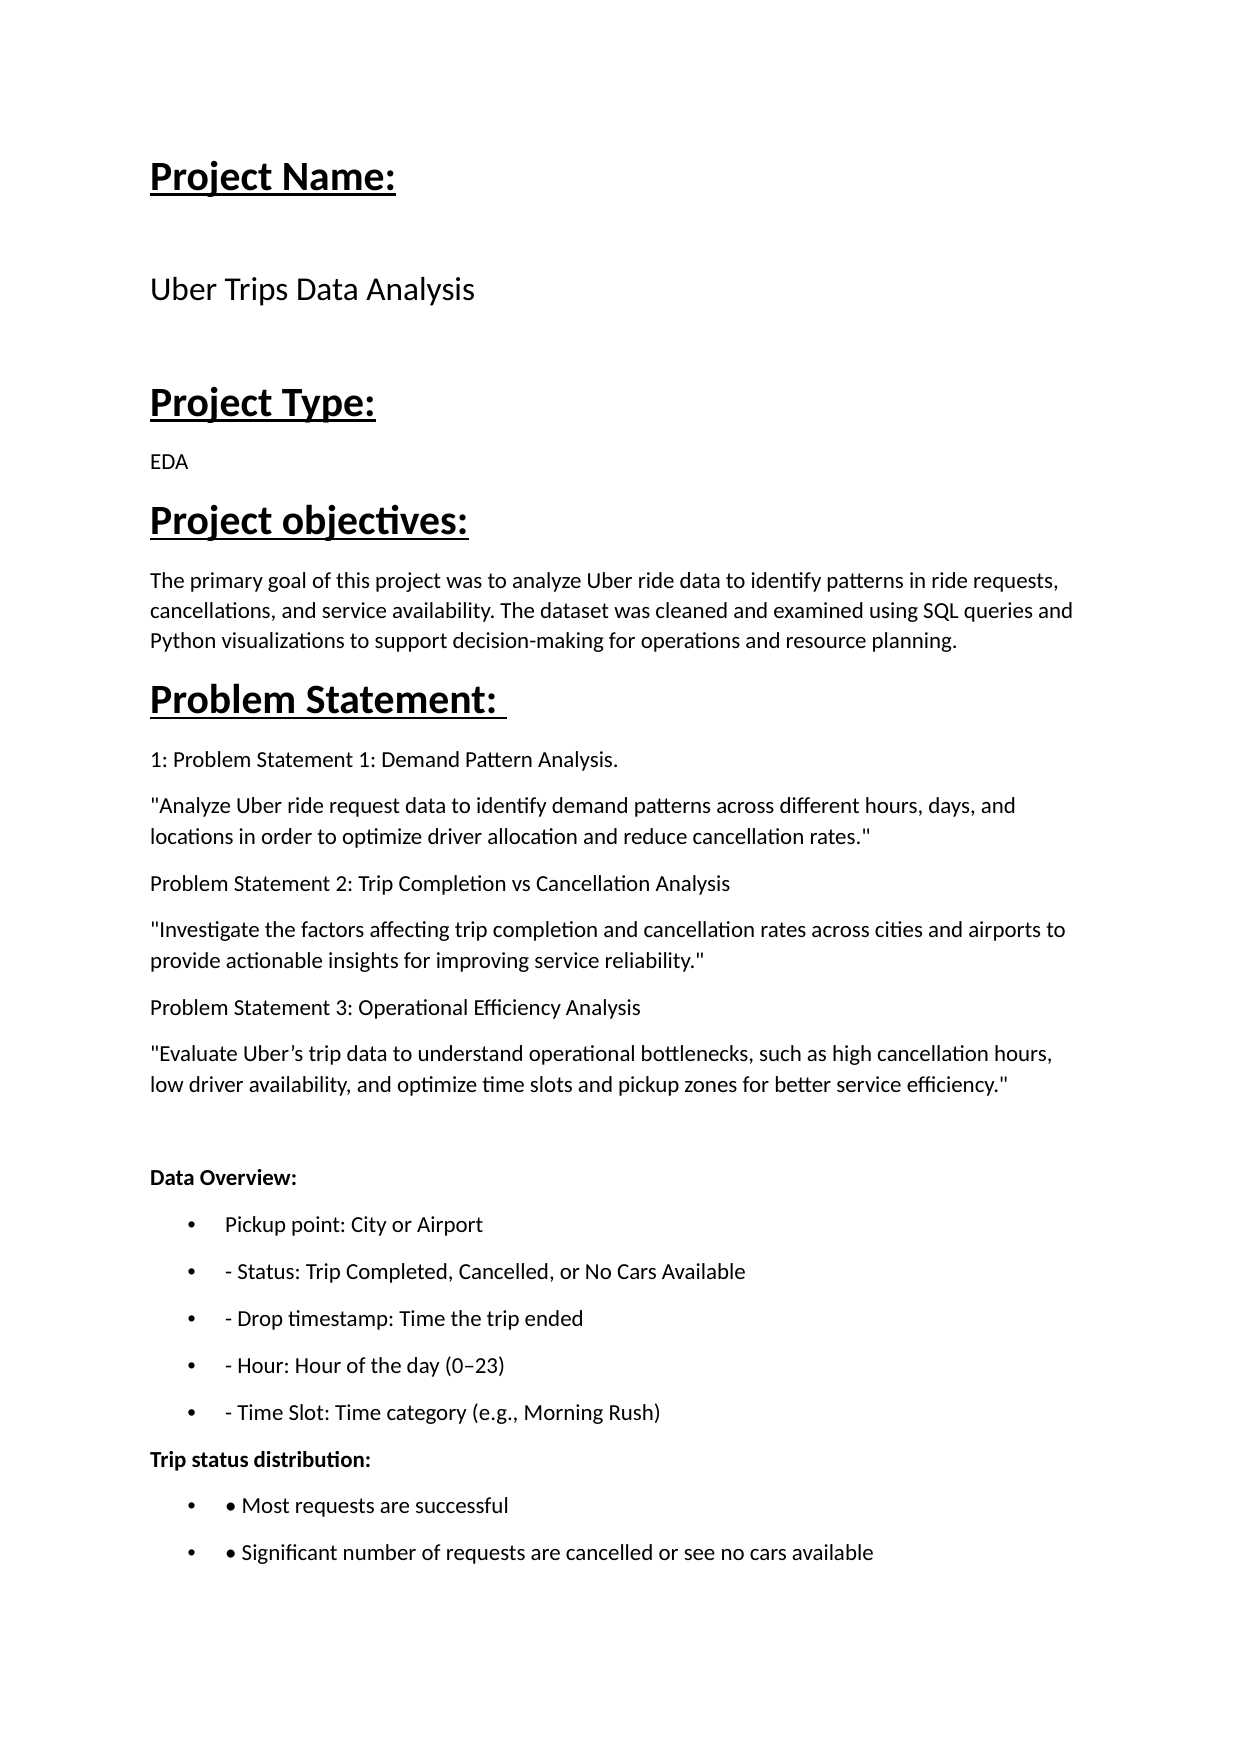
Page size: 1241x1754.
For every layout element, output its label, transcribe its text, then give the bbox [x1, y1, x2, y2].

text Problem Statement: [150, 673, 1090, 724]
list • Significant number of requests are cancelled or see no cars available [187, 1538, 1090, 1567]
text Data Overview: [150, 1163, 1090, 1192]
list - Time Slot: Time category (e.g., Morning Rush) [187, 1398, 1090, 1426]
text Project Name: [150, 150, 1090, 201]
text The primary goal of this project was to analyze Uber ride data to identify patterns in ride requests, cancellations, and service availability. The dataset was cleaned and examined using SQL queries and Python visualizations to support decision-making for operations and resource planning. [150, 566, 1090, 654]
text EDA [150, 447, 1090, 476]
text "Investigate the factors affecting trip completion and cancellation rates across cities and airports to provide actionable insights for improving service reliability." [150, 916, 1090, 974]
list • Most requests are successful [187, 1492, 1090, 1520]
text Project Type: [150, 376, 1090, 427]
text Trip status distribution: [150, 1445, 1090, 1473]
text "Evaluate Uber’s trip data to understand operational bottlenecks, such as high cancellation hours, low driver availability, and optimize time slots and pickup zones for better service efficiency." [150, 1039, 1090, 1098]
text Uber Trips Data Analysis [150, 268, 1090, 309]
list - Status: Trip Completed, Cancelled, or No Cars Available [187, 1257, 1090, 1285]
text "Analyze Uber ride request data to identify demand patterns across different hours, days, and locations in order to optimize driver allocation and reduce cancellation rates." [150, 792, 1090, 850]
list Pickup point: City or Airport [187, 1210, 1090, 1238]
text 1: Problem Statement 1: Demand Pattern Analysis. [150, 745, 1090, 773]
text Project objectives: [150, 494, 1090, 545]
list - Drop timestamp: Time the trip ended [187, 1304, 1090, 1332]
text Problem Statement 2: Trip Completion vs Cancellation Analysis [150, 869, 1090, 897]
list - Hour: Hour of the day (0–23) [187, 1351, 1090, 1379]
text Problem Statement 3: Operational Efficiency Analysis [150, 993, 1090, 1021]
